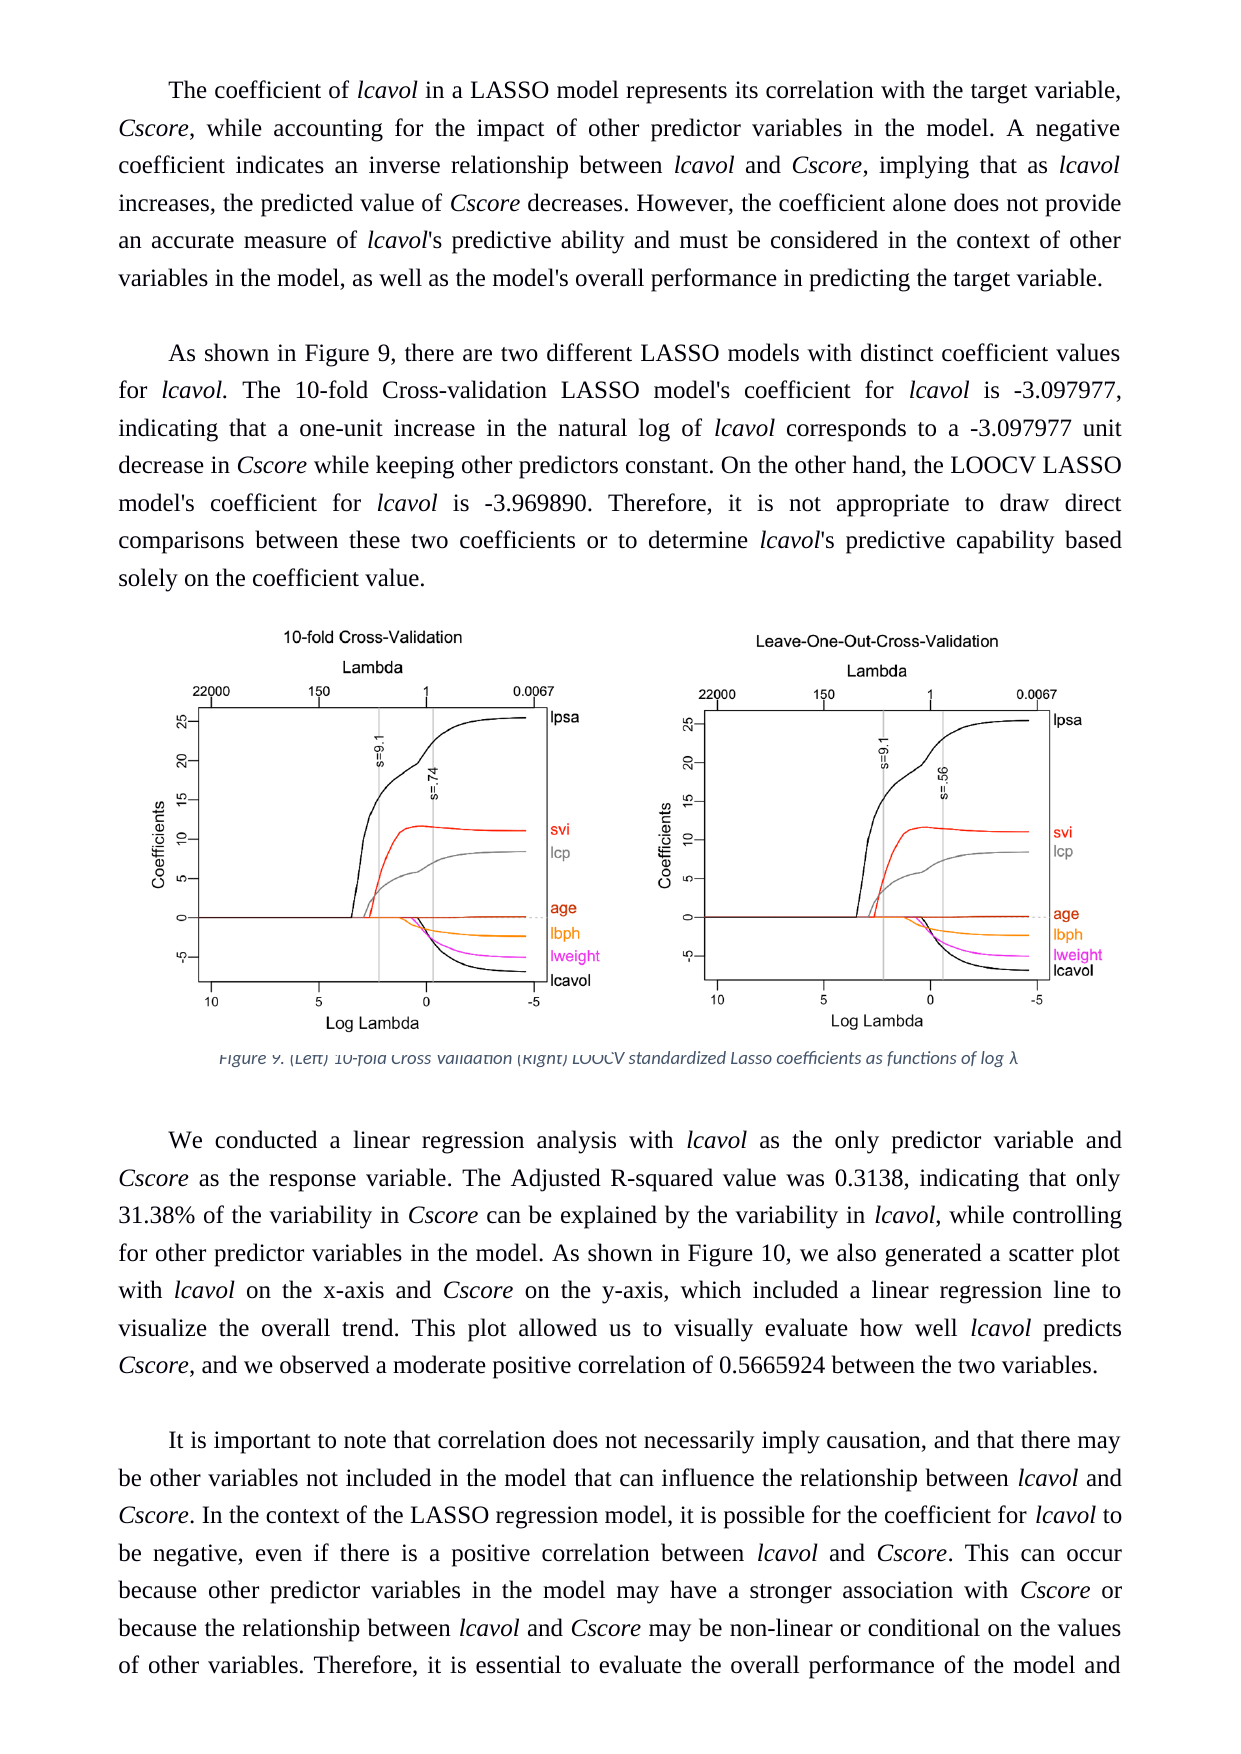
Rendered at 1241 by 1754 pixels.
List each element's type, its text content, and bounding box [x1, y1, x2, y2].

picture [633, 616, 1129, 1040]
picture [132, 617, 612, 1055]
text We conducted a linear regression analysis with lcavol as the only predictor variable and Cscore as the response variable. The Adjusted R-squared value was 0.3138, indicating that only 31.38% of the variability in Cscore can be explained by the variability in lcavol, while controlling for other predictor variables in the model. As shown in Figure 10, we also generated a scatter plot with lcavol on the x-axis and Cscore on the y-axis, which included a linear regression line to visualize the overall trend. This plot allowed us to visually evaluate how well lcavol predicts Cscore, and we observed a moderate positive correlation of 0.5665924 between the two variables. [118, 1121, 1122, 1383]
